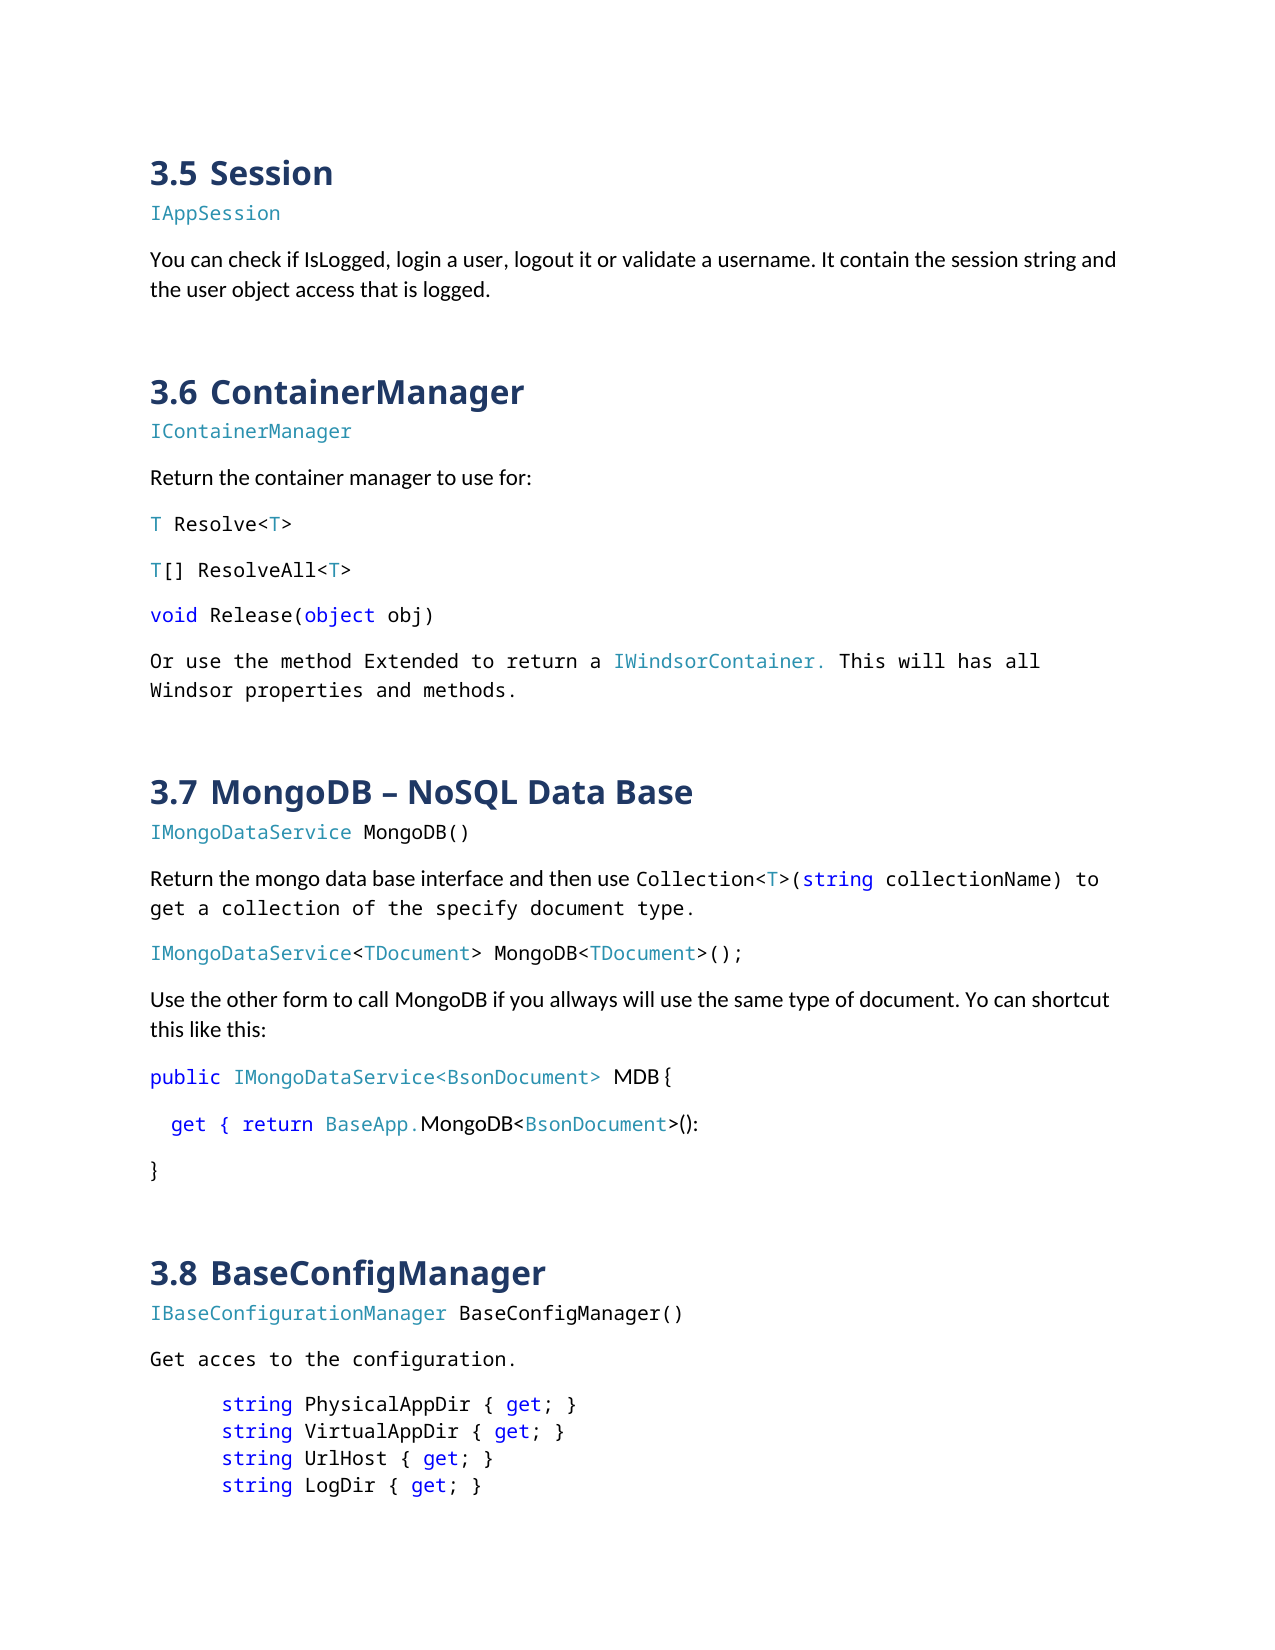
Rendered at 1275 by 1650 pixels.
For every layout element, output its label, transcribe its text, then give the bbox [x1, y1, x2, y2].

text IContainerManager [150, 418, 1125, 444]
text string UrlHost { get; } [150, 1444, 1125, 1472]
text Return the mongo data base interface and then use Collection<T>(string collectionName) to get a collection of the specify document type. [150, 864, 1125, 921]
subtitle MongoDB – NoSQL Data Base [150, 769, 1125, 814]
text IBaseConfigurationManager BaseConfigManager() [150, 1299, 1125, 1326]
text IMongoDataService<TDocument> MongoDB<TDocument>(); [150, 940, 1125, 967]
text You can check if IsLogged, login a user, logout it or validate a username. It contain the session string and the user object access that is logged. [150, 245, 1125, 303]
text IAppSession [150, 199, 1125, 226]
text IMongoDataService MongoDB() [150, 818, 1125, 845]
text Return the container manager to use for: [150, 463, 1125, 491]
subtitle ContainerManager [150, 369, 1125, 414]
text string VirtualAppDir { get; } [150, 1418, 1125, 1444]
subtitle BaseConfigManager [150, 1250, 1125, 1296]
text T Resolve<T> [150, 510, 1125, 537]
subtitle Session [150, 150, 1125, 195]
text } [150, 1156, 1125, 1184]
text public IMongoDataService<BsonDocument> MDB { [150, 1062, 1125, 1091]
text void Release(object obj) [150, 602, 1125, 629]
text Or use the method Extended to return a IWindsorContainer. This will has all Windsor properties and methods. [150, 647, 1125, 703]
text string PhysicalAppDir { get; } [150, 1391, 1125, 1418]
text Use the other form to call MongoDB if you allways will use the same type of document. Yo can shortcut this like this: [150, 985, 1125, 1044]
text string LogDir { get; } [150, 1472, 1125, 1498]
text Get acces to the configuration. [150, 1345, 1125, 1372]
text get { return BaseApp.MongoDB<BsonDocument>(): [150, 1109, 1125, 1138]
text T[] ResolveAll<T> [150, 556, 1125, 583]
